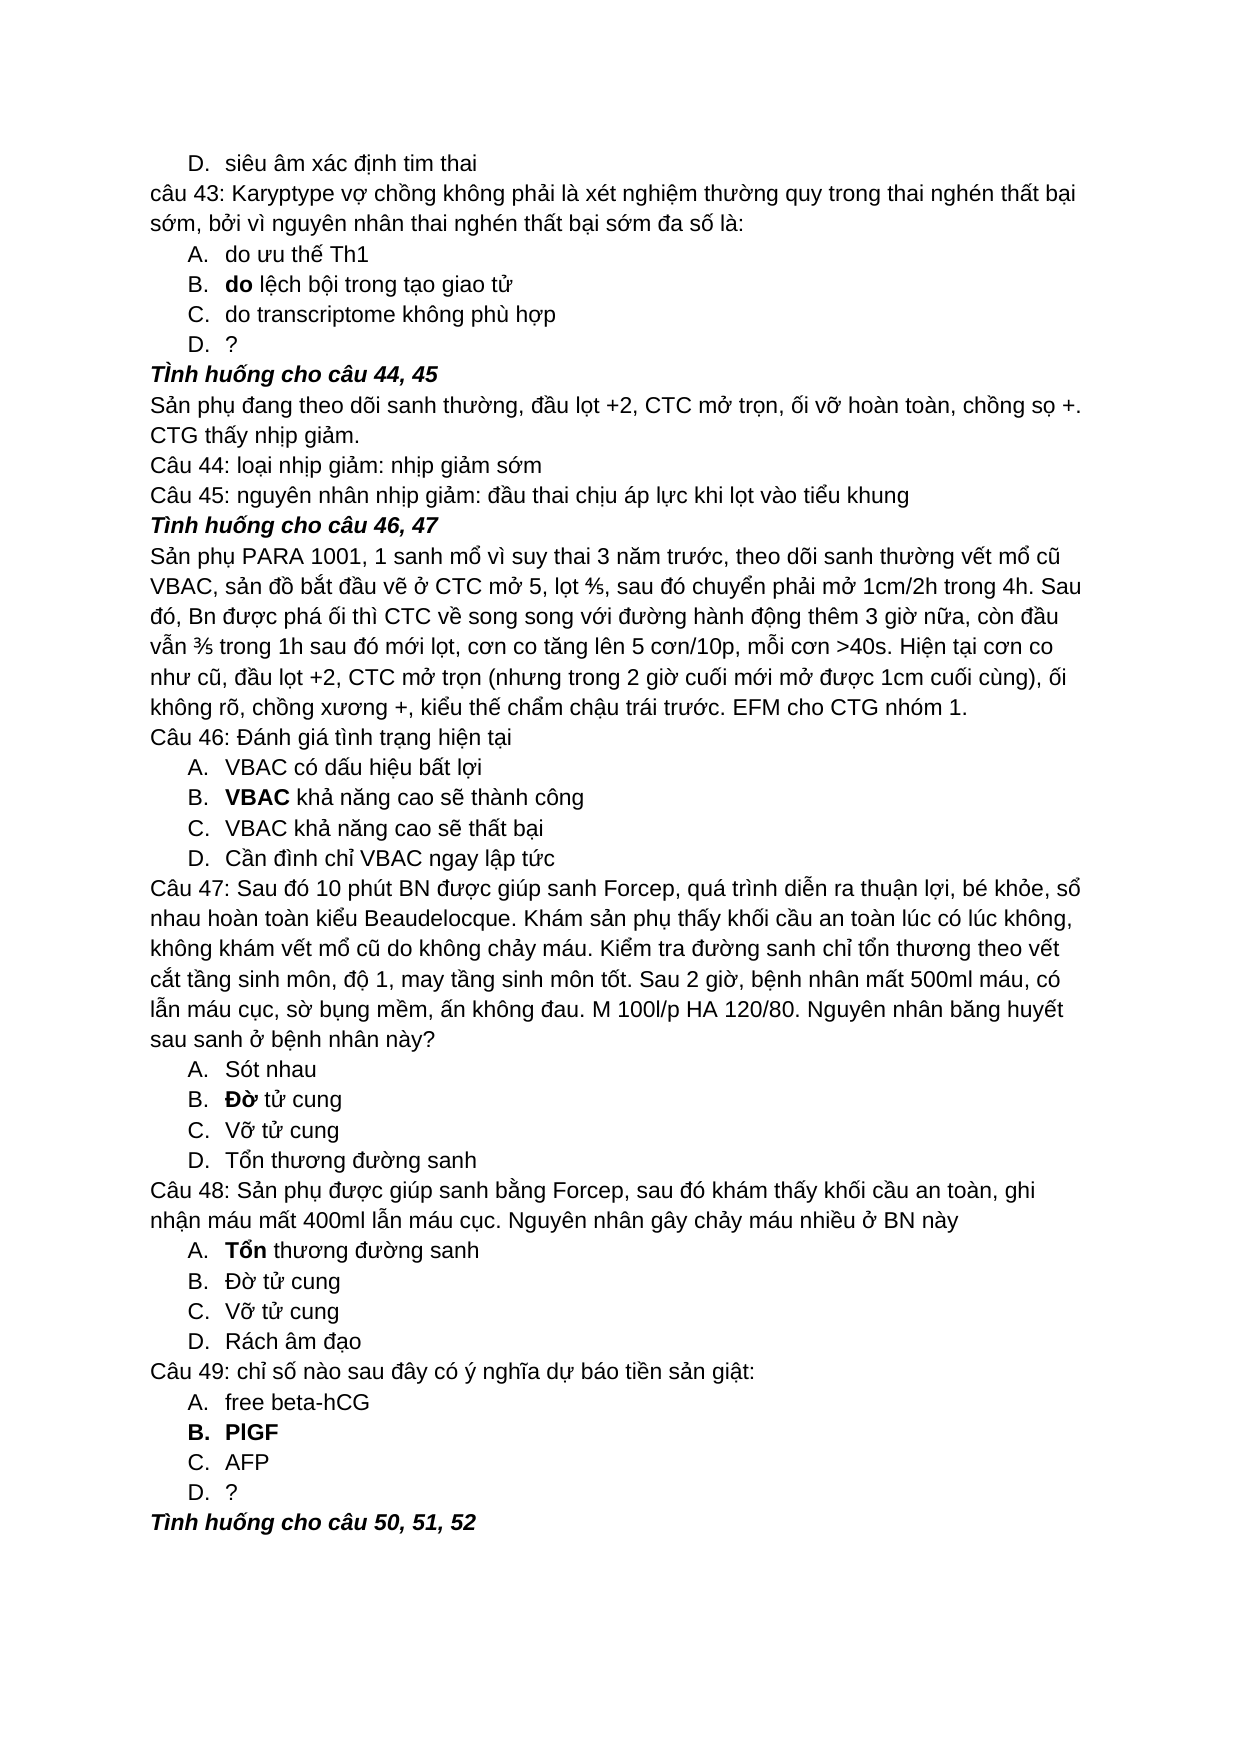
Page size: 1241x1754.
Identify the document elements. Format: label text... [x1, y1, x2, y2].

text Câu 48: Sản phụ được giúp sanh bằng Forcep, sau đó khám thấy khối cầu an toàn, ghi nhận máu mất 400ml lẫn máu cục. Nguyên nhân gây chảy máu nhiều ở BN này [150, 1177, 1090, 1234]
text Câu 45: nguyên nhân nhịp giảm: đầu thai chịu áp lực khi lọt vào tiểu khung [150, 482, 1090, 509]
list Tổn thương đường sanh [187, 1237, 1090, 1264]
list Rách âm đạo [187, 1328, 1090, 1354]
list VBAC có dấu hiệu bất lợi [187, 754, 1090, 781]
list Đờ tử cung [187, 1086, 1090, 1113]
list siêu âm xác định tim thai [187, 150, 1090, 176]
text câu 43: Karyptype vợ chồng không phải là xét nghiệm thường quy trong thai nghén thất bại sớm, bởi vì nguyên nhân thai nghén thất bại sớm đa số là: [150, 180, 1090, 237]
list Vỡ tử cung [187, 1117, 1090, 1143]
text Câu 46: Đánh giá tình trạng hiện tại [150, 724, 1090, 750]
list VBAC khả năng cao sẽ thành công [187, 784, 1090, 811]
list Vỡ tử cung [187, 1298, 1090, 1324]
list free beta-hCG [187, 1388, 1090, 1415]
text Sản phụ PARA 1001, 1 sanh mổ vì suy thai 3 năm trước, theo dõi sanh thường vết mổ cũ VBAC, sản đồ bắt đầu vẽ ở CTC mở 5, lọt ⅘, sau đó chuyển phải mở 1cm/2h trong 4h. Sau đó, Bn được phá ối thì CTC về song song với đường hành động thêm 3 giờ nữa, còn đầu vẫn ⅗ trong 1h sau đó mới lọt, cơn co tăng lên 5 cơn/10p, mỗi cơn >40s. Hiện tại cơn co như cũ, đầu lọt +2, CTC mở trọn (nhưng trong 2 giờ cuối mới mở được 1cm cuối cùng), ối không rõ, chồng xương +, kiểu thế chẩm chậu trái trước. EFM cho CTG nhóm 1. [150, 543, 1090, 720]
text Sản phụ đang theo dõi sanh thường, đầu lọt +2, CTC mở trọn, ối vỡ hoàn toàn, chồng sọ +. CTG thấy nhịp giảm. [150, 392, 1090, 448]
text Tình huống cho câu 50, 51, 52 [150, 1509, 1090, 1536]
list AFP [187, 1449, 1090, 1475]
list PlGF [187, 1419, 1090, 1445]
text TÌnh huống cho câu 44, 45 [150, 361, 1090, 388]
list VBAC khả năng cao sẽ thất bại [187, 814, 1090, 841]
list ? [187, 331, 1090, 358]
list Đờ tử cung [187, 1268, 1090, 1294]
list do transcriptome không phù hợp [187, 301, 1090, 327]
text Câu 49: chỉ số nào sau đây có ý nghĩa dự báo tiền sản giật: [150, 1358, 1090, 1385]
list do ưu thế Th1 [187, 241, 1090, 267]
list Tổn thương đường sanh [187, 1147, 1090, 1173]
list do lệch bội trong tạo giao tử [187, 271, 1090, 297]
list Cần đình chỉ VBAC ngay lập tức [187, 845, 1090, 871]
list Sót nhau [187, 1056, 1090, 1083]
text Câu 47: Sau đó 10 phút BN được giúp sanh Forcep, quá trình diễn ra thuận lợi, bé khỏe, sổ nhau hoàn toàn kiểu Beaudelocque. Khám sản phụ thấy khối cầu an toàn lúc có lúc không, không khám vết mổ cũ do không chảy máu. Kiểm tra đường sanh chỉ tổn thương theo vết cắt tầng sinh môn, độ 1, may tầng sinh môn tốt. Sau 2 giờ, bệnh nhân mất 500ml máu, có lẫn máu cục, sờ bụng mềm, ấn không đau. M 100l/p HA 120/80. Nguyên nhân băng huyết sau sanh ở bệnh nhân này? [150, 875, 1090, 1052]
text Câu 44: loại nhịp giảm: nhịp giảm sớm [150, 452, 1090, 478]
list ? [187, 1479, 1090, 1506]
text Tình huống cho câu 46, 47 [150, 512, 1090, 539]
